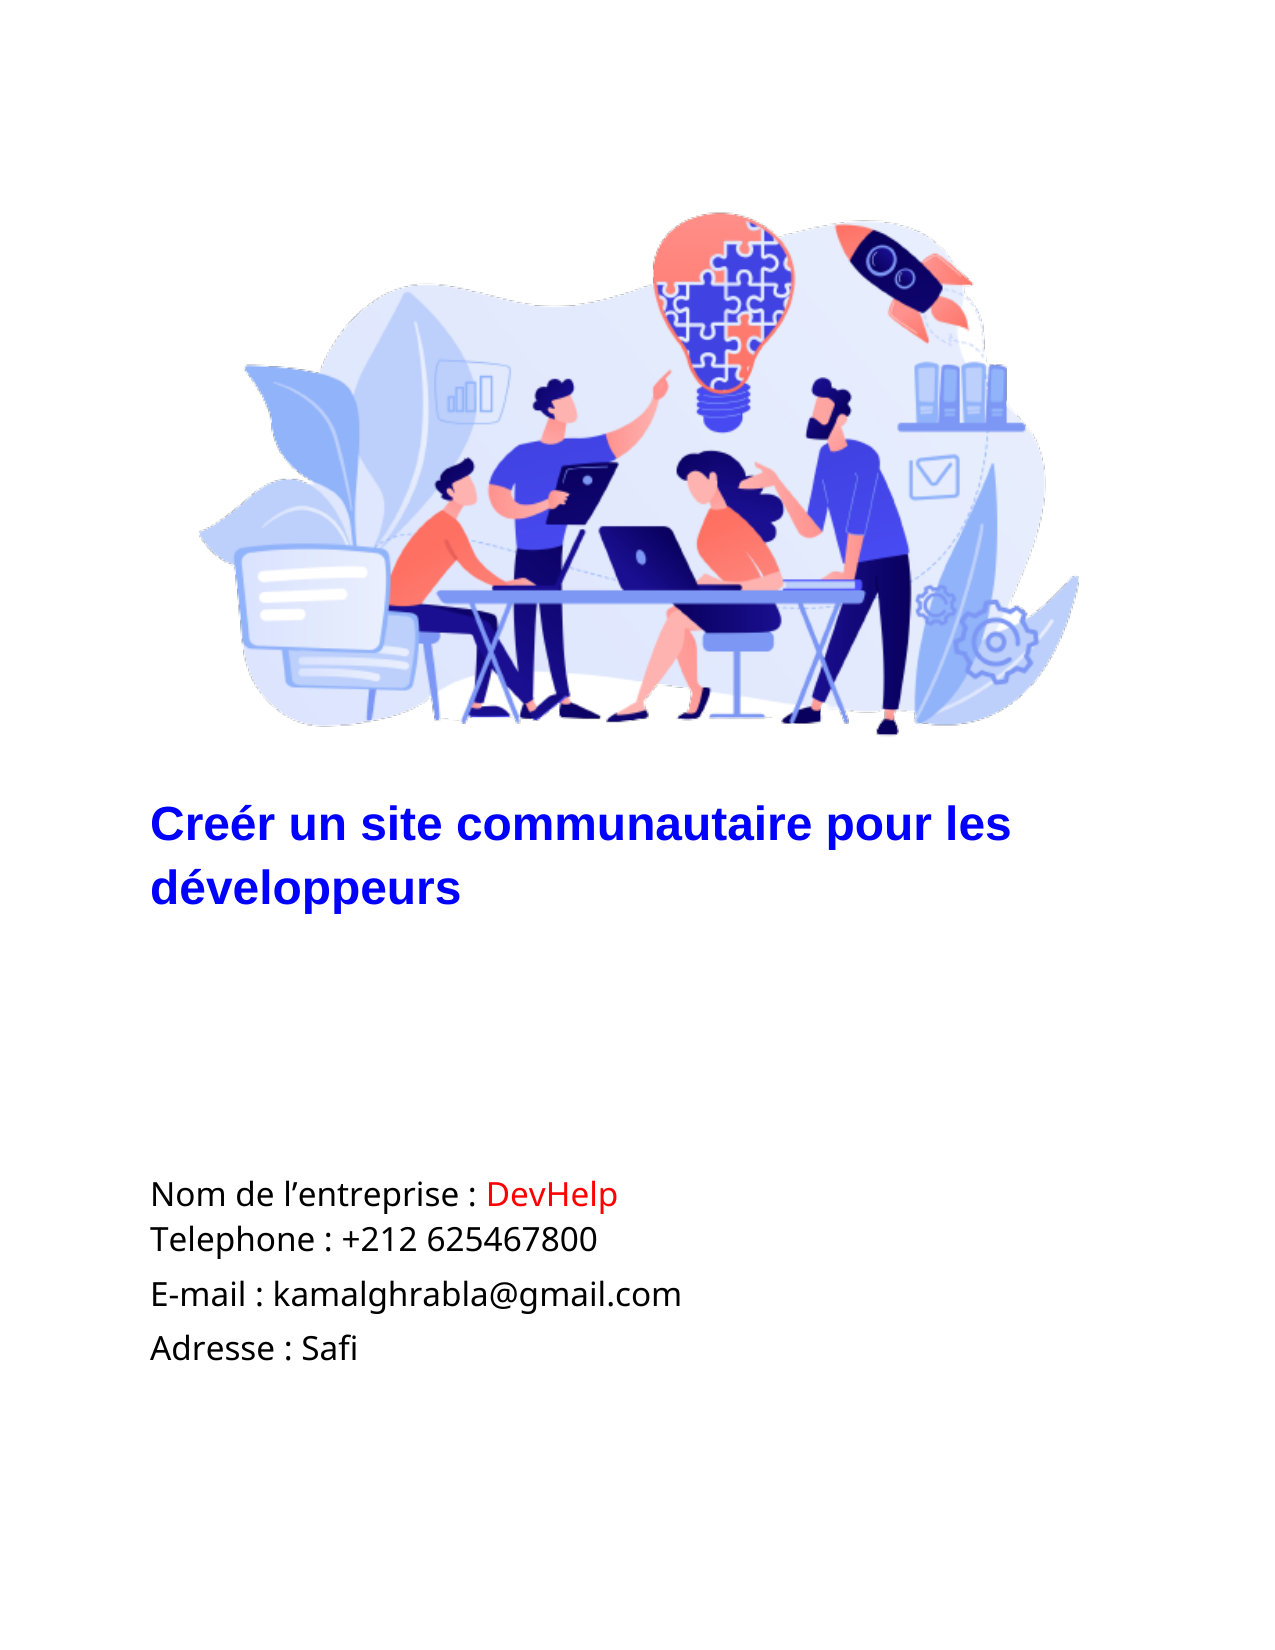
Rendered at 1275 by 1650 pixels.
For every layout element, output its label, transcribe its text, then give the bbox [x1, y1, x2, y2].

text Telephone : +212 625467800 [150, 1216, 1125, 1261]
text Adresse : Safi [150, 1325, 1125, 1370]
text E-mail : kamalghrabla@gmail.com [150, 1270, 1125, 1316]
text Nom de l’entreprise : DevHelp [150, 1170, 1125, 1216]
picture [150, 150, 1107, 788]
